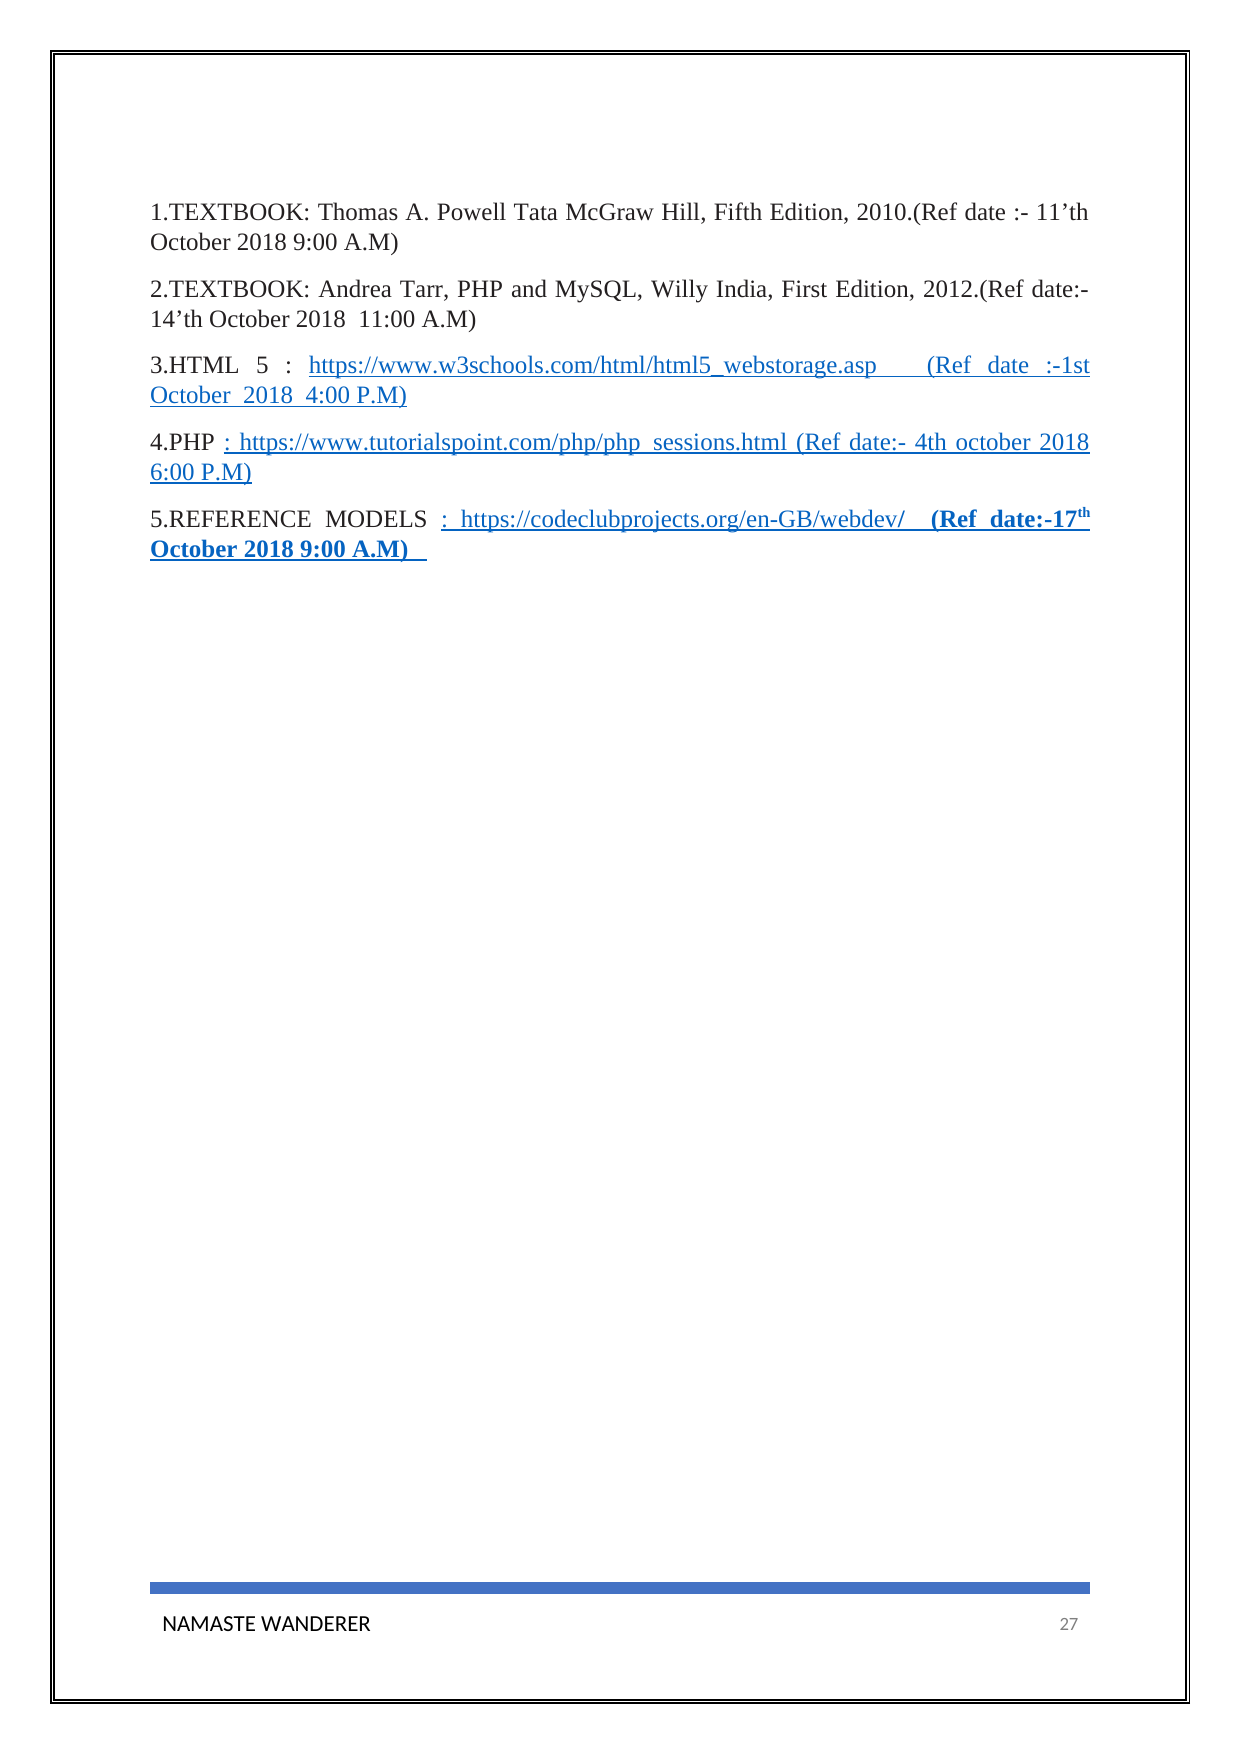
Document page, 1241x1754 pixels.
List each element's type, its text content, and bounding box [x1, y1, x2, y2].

text 3.HTML 5 : https://www.w3schools.com/html/html5_webstorage.asp (Ref date :-1st October 2018 4:00 P.M) [150, 351, 1090, 409]
text 1.TEXTBOOK: Thomas A. Powell Tata McGraw Hill, Fifth Edition, 2010.(Ref date :- 11’th October 2018 9:00 A.M) [150, 197, 1090, 256]
text 4.PHP : https://www.tutorialspoint.com/php/php_sessions.html (Ref date:- 4th october 2018 6:00 P.M) [150, 427, 1090, 486]
text 2.TEXTBOOK: Andrea Tarr, PHP and MySQL, Willy India, First Edition, 2012.(Ref date:- 14’th October 2018 11:00 A.M) [150, 274, 1090, 332]
text 5.REFERENCE MODELS : https://codeclubprojects.org/en-GB/webdev/ (Ref date:-17th October 2018 9:00 A.M) [150, 504, 1090, 563]
